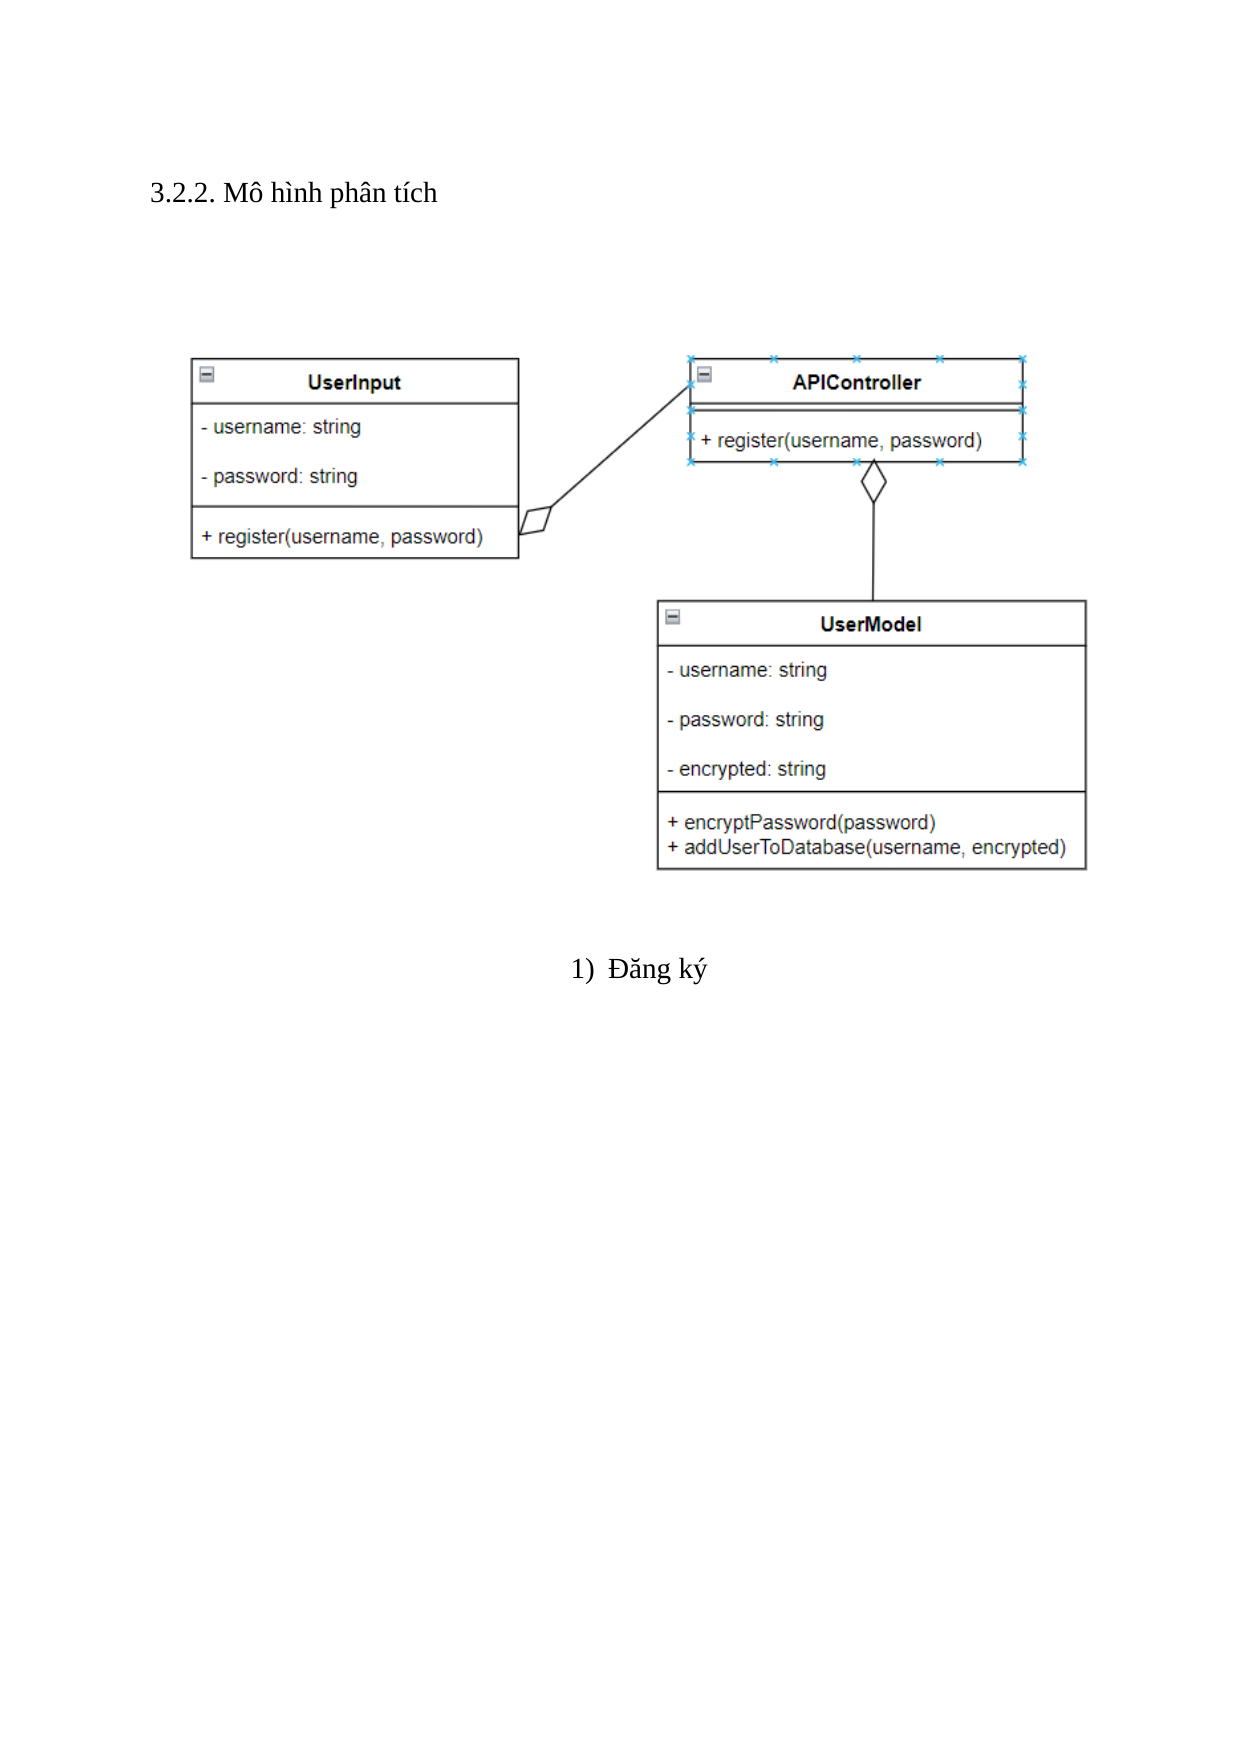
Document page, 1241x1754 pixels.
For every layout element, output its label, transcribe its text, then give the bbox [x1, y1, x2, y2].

picture [150, 318, 1241, 927]
subtitle 3.2.2. Mô hình phân tích [150, 175, 1090, 208]
list Đăng ký [187, 951, 1090, 985]
